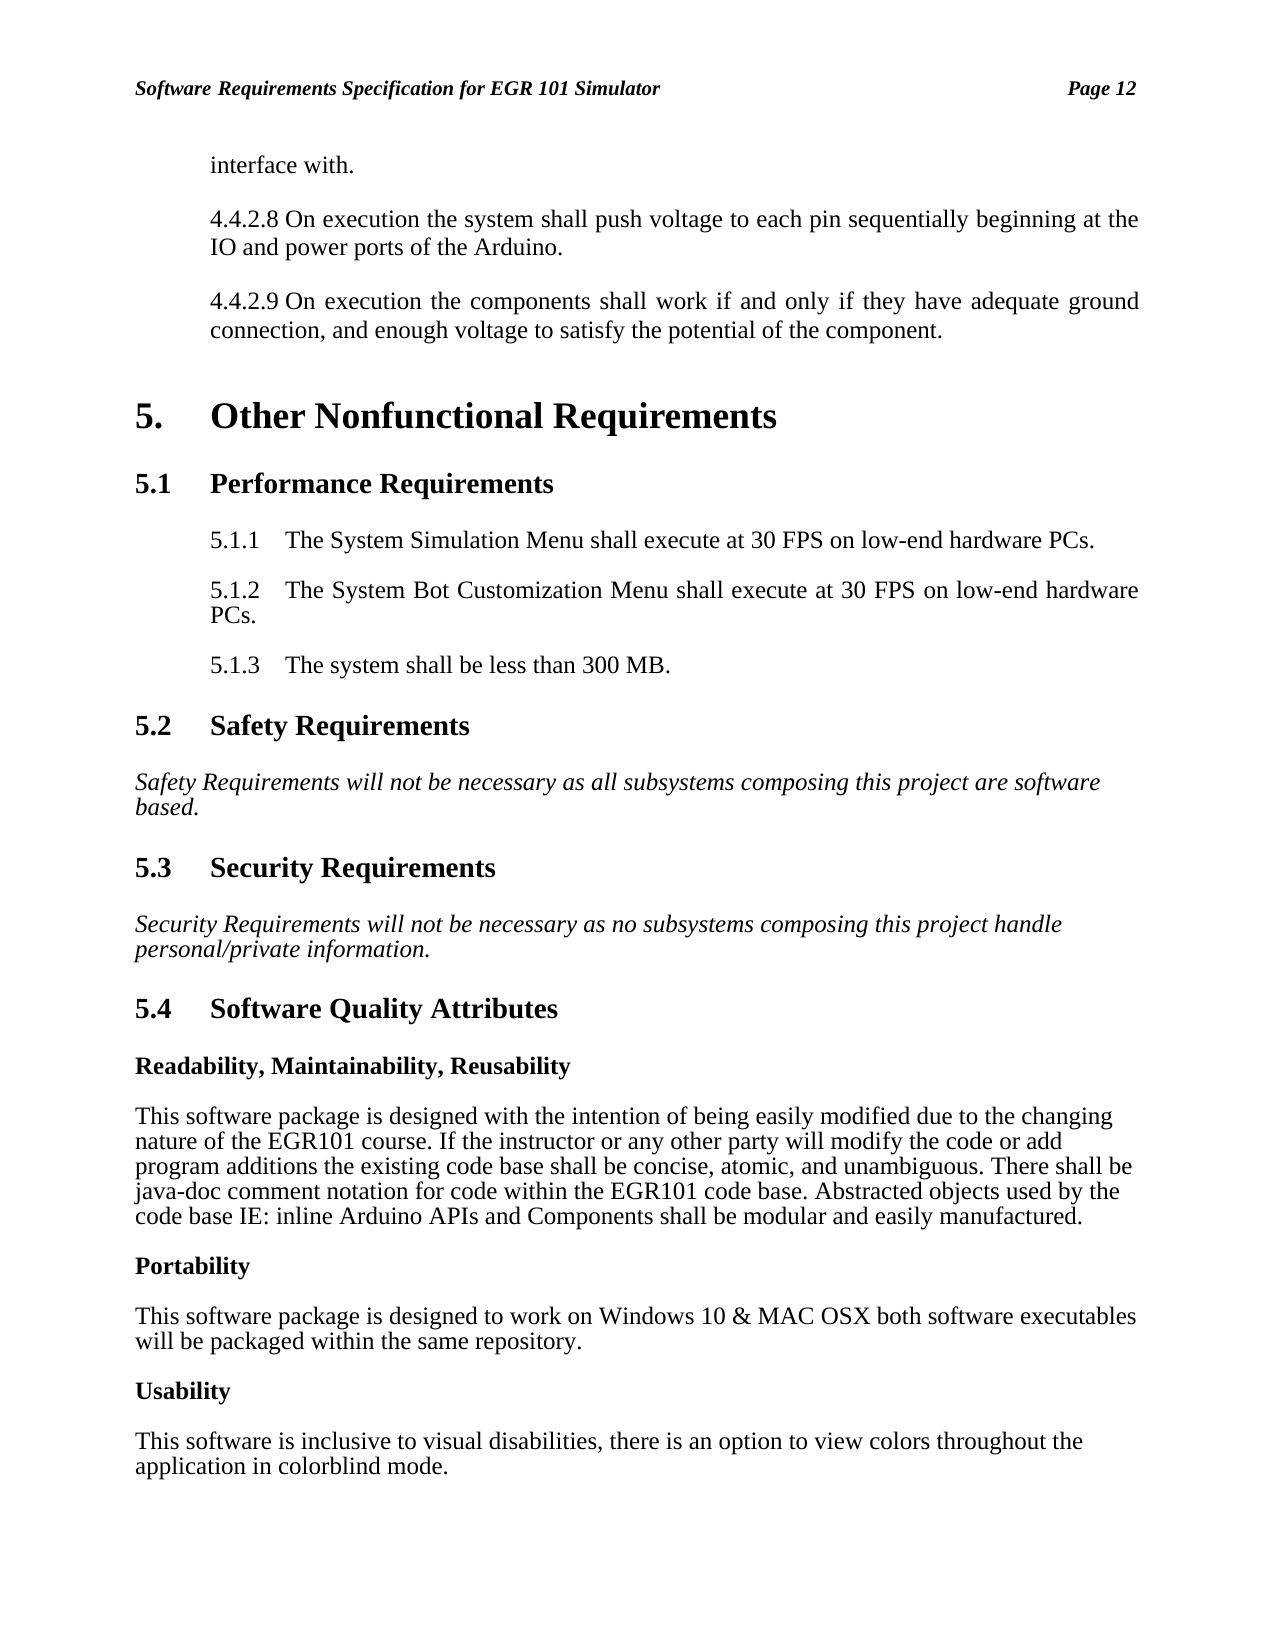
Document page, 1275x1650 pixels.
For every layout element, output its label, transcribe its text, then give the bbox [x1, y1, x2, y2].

text The System Bot Customization Menu shall execute at 30 FPS on low-end hardware PCs. [210, 579, 1140, 629]
subtitle On execution the system shall push voltage to each pin sequentially beginning at the IO and power ports of the Arduino. [210, 204, 1140, 261]
subtitle Performance Requirements [135, 466, 1140, 499]
text Portability [135, 1254, 1140, 1279]
subtitle The system shall provide traditionally used libraries like Servo.h and Serial.h to interface with. [210, 150, 1140, 179]
text This software package is designed with the intention of being easily modified due to the changing nature of the EGR101 course. If the instructor or any other party will modify the code or add program additions the existing code base shall be concise, atomic, and unambiguous. There shall be java-doc comment notation for code within the EGR101 code base. Abstracted objects used by the code base IE: inline Arduino APIs and Components shall be modular and easily manufactured. [135, 1104, 1140, 1229]
text This software package is designed to work on Windows 10 & MAC OSX both software executables will be packaged within the same repository. [135, 1304, 1140, 1354]
text Security Requirements will not be necessary as no subsystems composing this project handle personal/private information. [135, 912, 1140, 962]
text Usability [135, 1379, 1140, 1404]
text The system shall be less than 300 MB. [210, 654, 1140, 679]
text This software is inclusive to visual disabilities, there is an option to view colors throughout the application in colorblind mode. [135, 1429, 1140, 1479]
subtitle Other Nonfunctional Requirements [135, 394, 1140, 437]
subtitle Security Requirements [135, 850, 1140, 883]
text Safety Requirements will not be necessary as all subsystems composing this project are software based. [135, 771, 1140, 821]
text The System Simulation Menu shall execute at 30 FPS on low-end hardware PCs. [210, 529, 1140, 554]
text Readability, Maintainability, Reusability [135, 1054, 1140, 1104]
subtitle On execution the components shall work if and only if they have adequate ground connection, and enough voltage to satisfy the potential of the component. [210, 286, 1140, 344]
subtitle Safety Requirements [135, 708, 1140, 741]
subtitle Software Quality Attributes [135, 992, 1140, 1025]
